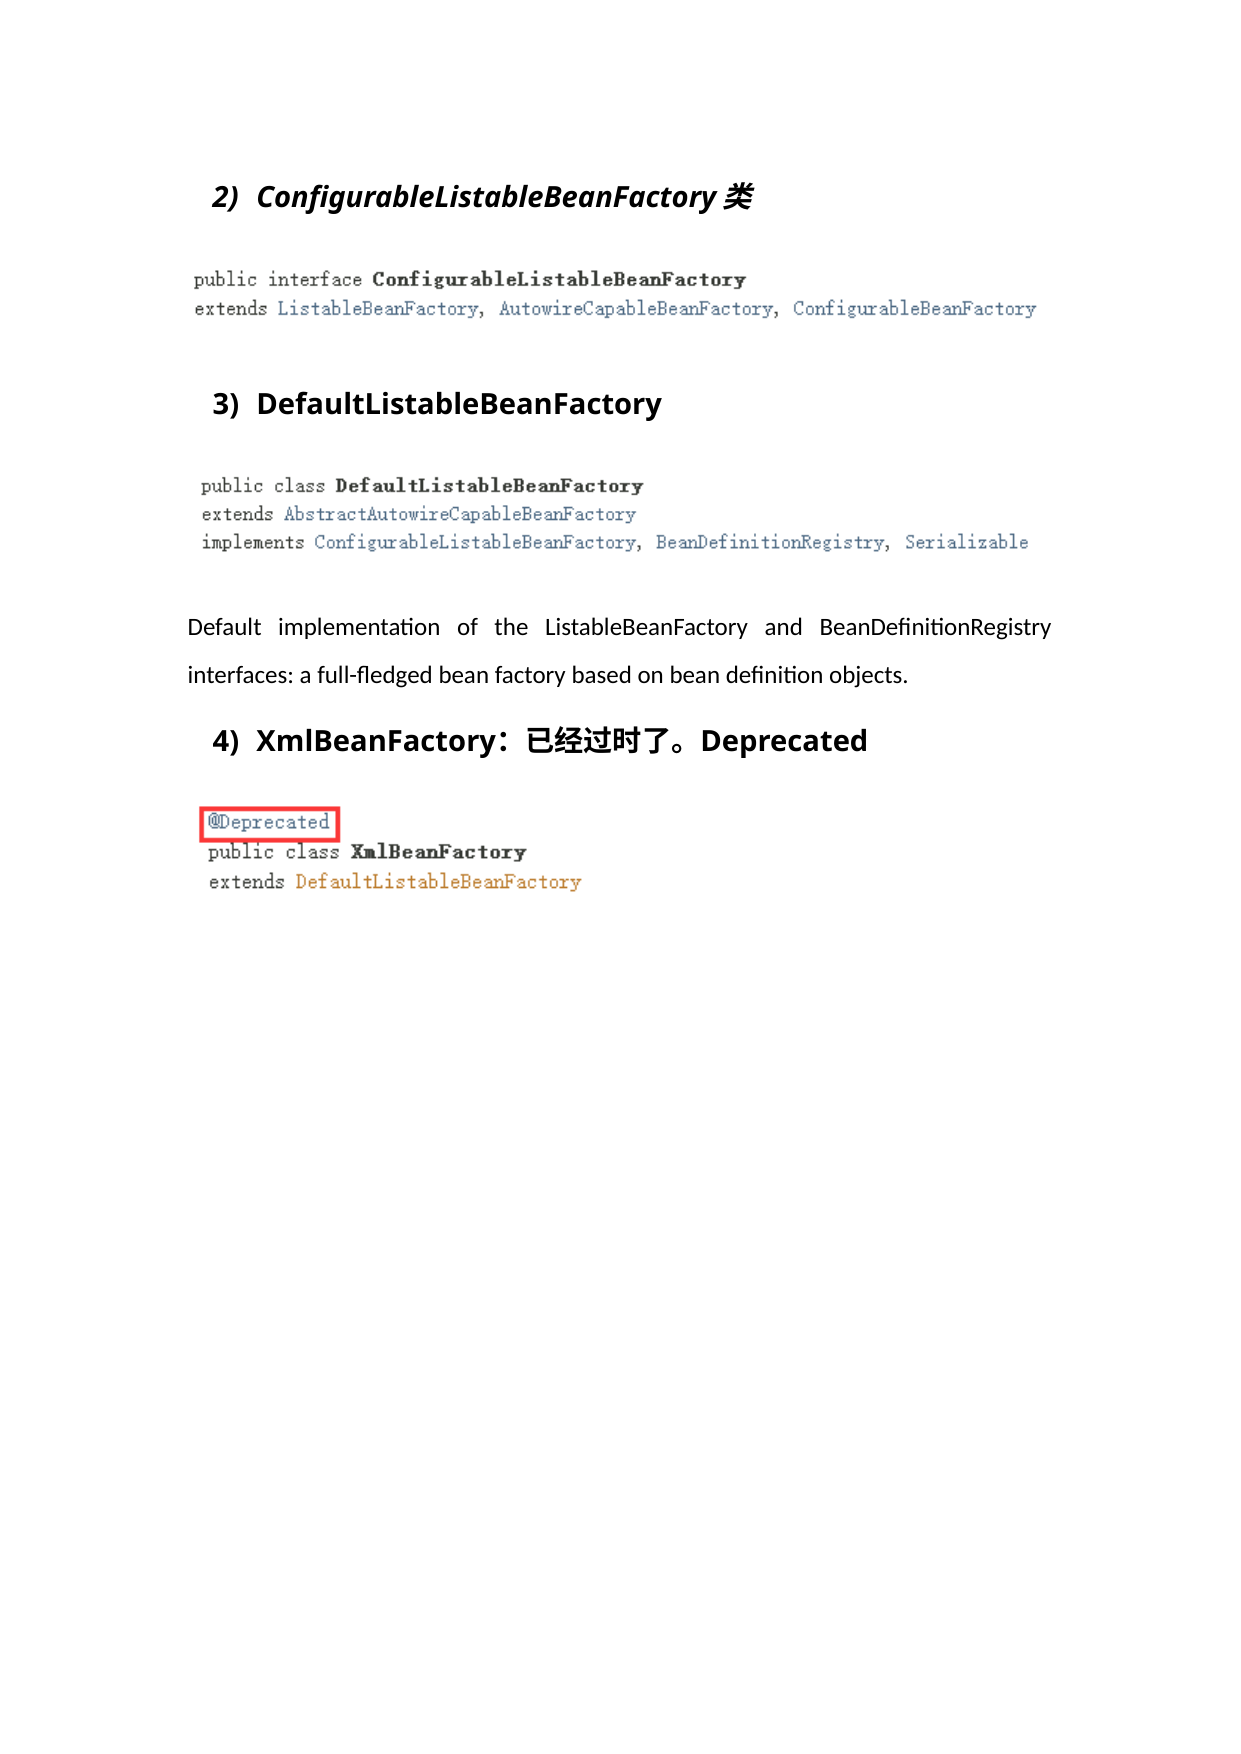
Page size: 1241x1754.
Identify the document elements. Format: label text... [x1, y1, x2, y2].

picture [187, 464, 1053, 565]
picture [187, 257, 1053, 332]
picture [187, 802, 602, 909]
subtitle DefaultListableBeanFactory [212, 371, 1028, 436]
subtitle ConfigurableListableBeanFactory类 [212, 162, 1028, 227]
subtitle XmlBeanFactory：已经过时了。Deprecated [212, 706, 1028, 771]
text Default implementation of the ListableBeanFactory and BeanDefinitionRegistry interfaces: a full-fledged bean factory based on bean definition objects. [187, 610, 1053, 691]
